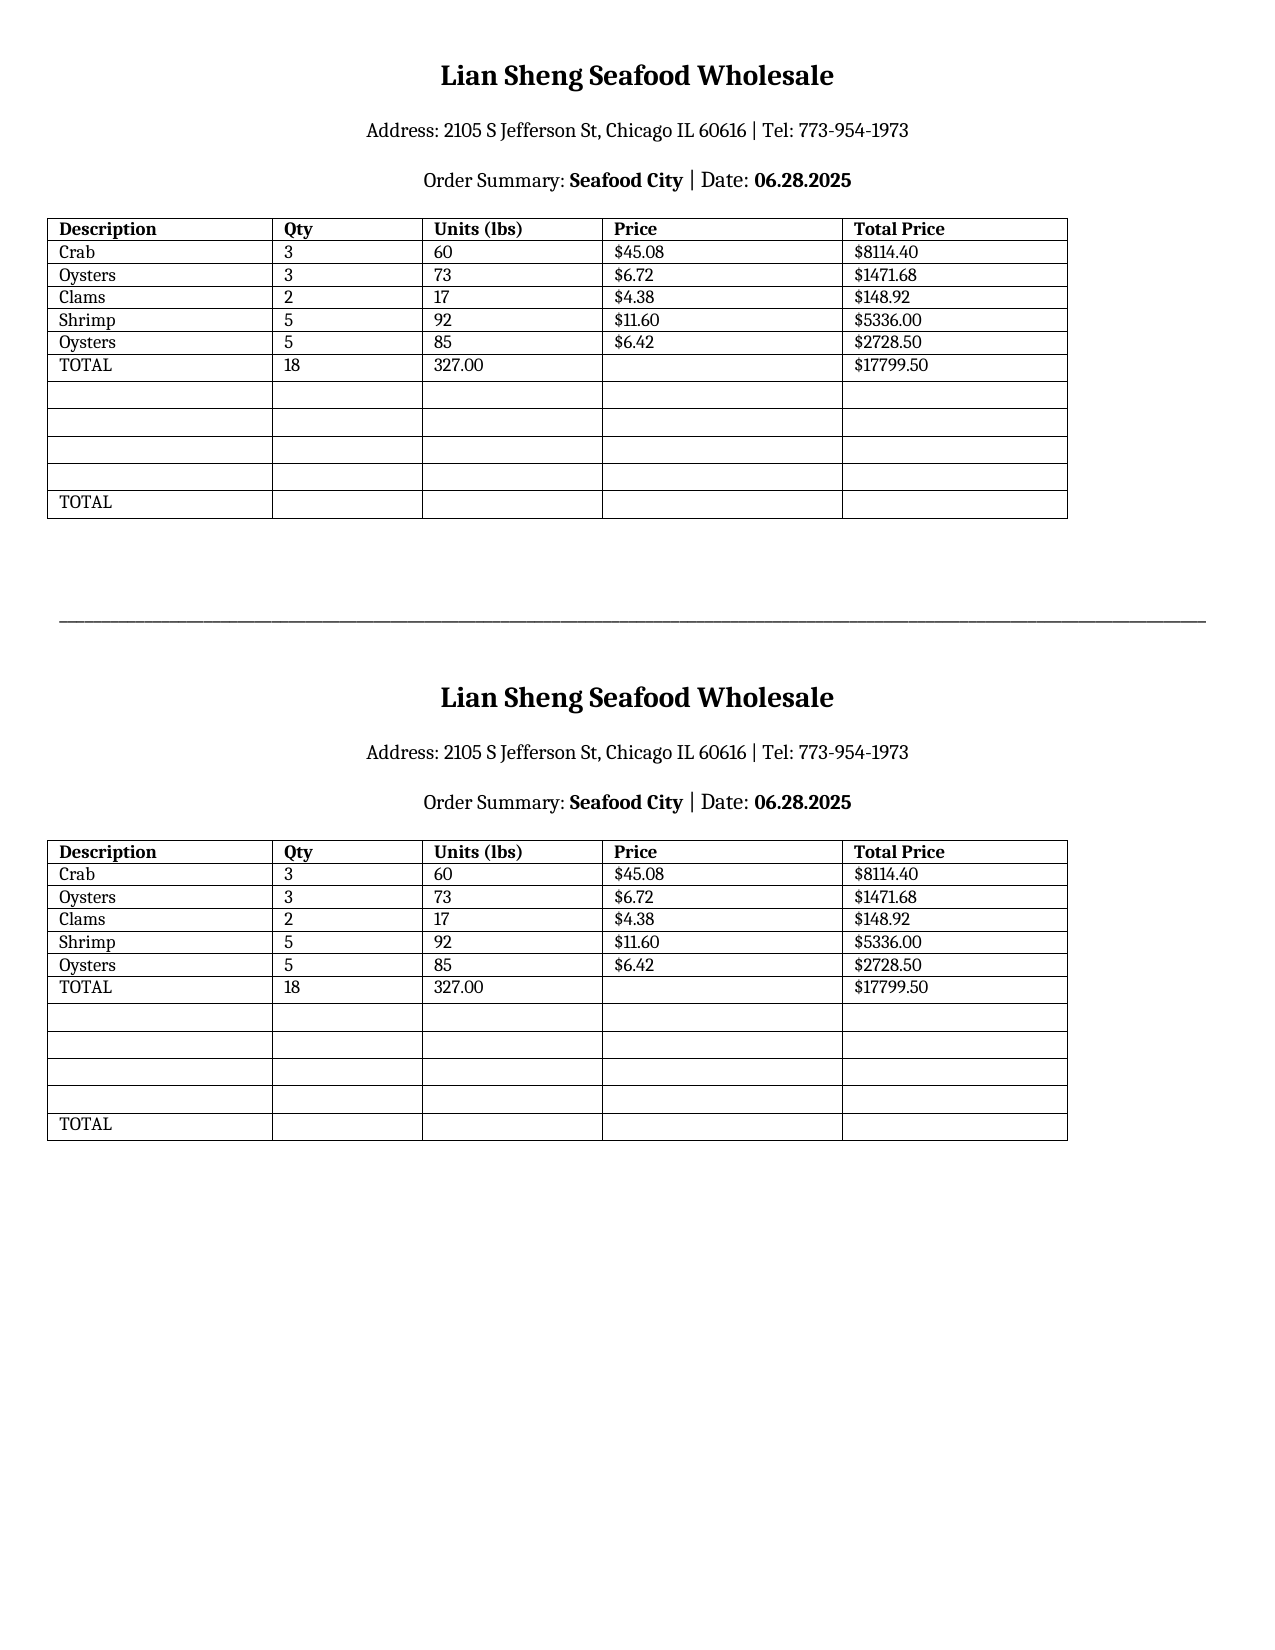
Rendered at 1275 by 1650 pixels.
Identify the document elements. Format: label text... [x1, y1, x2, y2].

table_cell 5 [273, 309, 422, 331]
table_cell [843, 1086, 1067, 1113]
table_cell [273, 1059, 422, 1085]
table_cell [423, 382, 602, 408]
table_cell [273, 1004, 422, 1031]
table_cell [603, 1004, 842, 1031]
table_cell Oysters [48, 332, 272, 353]
table_cell [48, 382, 272, 408]
table_cell [48, 1004, 272, 1031]
table_cell [843, 1032, 1067, 1058]
text Address: 2105 S Jefferson St, Chicago IL 60616 | Tel: 773-954-1973 [59, 118, 1216, 142]
table_cell Shrimp [48, 932, 272, 953]
table_cell $6.42 [603, 332, 842, 353]
table_header Price [603, 219, 842, 240]
table_cell $1471.68 [843, 264, 1067, 286]
table_cell Shrimp [48, 309, 272, 331]
text Lian Sheng Seafood Wholesale [59, 59, 1216, 93]
table_cell $4.38 [603, 287, 842, 308]
table_cell $11.60 [603, 932, 842, 953]
table_cell [273, 1086, 422, 1113]
table_cell [273, 437, 422, 463]
table_cell [843, 382, 1067, 408]
table_cell [48, 1059, 272, 1085]
table_cell [273, 464, 422, 490]
table_cell $8114.40 [843, 864, 1067, 885]
table_cell [843, 491, 1067, 518]
table_cell $17799.50 [843, 977, 1067, 1003]
table_cell Oysters [48, 954, 272, 976]
table_cell [423, 491, 602, 518]
table_cell $5336.00 [843, 309, 1067, 331]
table_cell [603, 437, 842, 463]
table_header Total Price [843, 219, 1067, 240]
table_cell [423, 1004, 602, 1031]
table_header Description [48, 841, 272, 863]
table_cell 5 [273, 332, 422, 353]
table_header Units (lbs) [423, 841, 602, 863]
table_cell [603, 1059, 842, 1085]
text Order Summary: Seafood City | Date: 06.28.2025 [59, 167, 1216, 193]
table_cell 3 [273, 864, 422, 885]
table_cell Clams [48, 909, 272, 931]
table_cell $1471.68 [843, 886, 1067, 908]
table_cell [843, 1004, 1067, 1031]
table_cell [48, 437, 272, 463]
text Order Summary: Seafood City | Date: 06.28.2025 [59, 789, 1216, 815]
table_header Units (lbs) [423, 219, 602, 240]
table_cell 327.00 [423, 355, 602, 381]
table_cell 18 [273, 977, 422, 1003]
table_cell $2728.50 [843, 954, 1067, 976]
table_cell TOTAL [48, 977, 272, 1003]
text Lian Sheng Seafood Wholesale [59, 681, 1216, 715]
table_cell 327.00 [423, 977, 602, 1003]
table_cell 17 [423, 287, 602, 308]
table_cell Crab [48, 241, 272, 263]
table_cell $5336.00 [843, 932, 1067, 953]
table_cell 5 [273, 954, 422, 976]
table_cell [48, 409, 272, 436]
table_cell [423, 437, 602, 463]
table_cell $4.38 [603, 909, 842, 931]
table_cell 18 [273, 355, 422, 381]
table_cell [423, 464, 602, 490]
table_cell [273, 1032, 422, 1058]
table_cell [423, 1114, 602, 1140]
table_cell [843, 464, 1067, 490]
table_cell [843, 409, 1067, 436]
table_cell [843, 1114, 1067, 1140]
table_cell [273, 491, 422, 518]
table_cell [273, 409, 422, 436]
table_cell 3 [273, 886, 422, 908]
table_header Qty [273, 219, 422, 240]
table_header Qty [273, 841, 422, 863]
table_cell 3 [273, 241, 422, 263]
table_cell [603, 464, 842, 490]
table_cell [843, 437, 1067, 463]
table_cell $6.72 [603, 264, 842, 286]
table_cell [603, 355, 842, 381]
table_header Price [603, 841, 842, 863]
table_cell $6.72 [603, 886, 842, 908]
table_cell 5 [273, 932, 422, 953]
table_cell $6.42 [603, 954, 842, 976]
table_cell 73 [423, 886, 602, 908]
table_cell [603, 409, 842, 436]
table_cell [603, 1086, 842, 1113]
table_cell $148.92 [843, 909, 1067, 931]
table_cell [48, 464, 272, 490]
table_cell TOTAL [48, 355, 272, 381]
text Address: 2105 S Jefferson St, Chicago IL 60616 | Tel: 773-954-1973 [59, 741, 1216, 765]
table_cell 2 [273, 909, 422, 931]
table_cell [603, 1032, 842, 1058]
table_cell $45.08 [603, 241, 842, 263]
table_cell [423, 1059, 602, 1085]
table_cell [423, 1086, 602, 1113]
table_cell 85 [423, 954, 602, 976]
table_cell $148.92 [843, 287, 1067, 308]
table_cell [603, 382, 842, 408]
text _______________________________________________________________________________________________________________________________________ [59, 570, 1216, 657]
table_cell [843, 1059, 1067, 1085]
table_cell Crab [48, 864, 272, 885]
table_cell 60 [423, 241, 602, 263]
table_cell 85 [423, 332, 602, 353]
table_cell [603, 491, 842, 518]
table_cell [273, 1114, 422, 1140]
table_cell Oysters [48, 886, 272, 908]
table_cell $2728.50 [843, 332, 1067, 353]
table_cell 3 [273, 264, 422, 286]
table_cell $17799.50 [843, 355, 1067, 381]
table_cell [48, 1086, 272, 1113]
table_cell 2 [273, 287, 422, 308]
table_cell 60 [423, 864, 602, 885]
table_cell [273, 382, 422, 408]
table_cell [423, 409, 602, 436]
table_cell [423, 1032, 602, 1058]
table_cell 17 [423, 909, 602, 931]
table_cell $45.08 [603, 864, 842, 885]
table_cell TOTAL [48, 491, 272, 518]
table_cell $8114.40 [843, 241, 1067, 263]
table_cell 92 [423, 309, 602, 331]
table_cell $11.60 [603, 309, 842, 331]
table_cell Oysters [48, 264, 272, 286]
table_cell [48, 1032, 272, 1058]
table_cell 73 [423, 264, 602, 286]
table_cell [603, 1114, 842, 1140]
table_header Description [48, 219, 272, 240]
table_cell [603, 977, 842, 1003]
table_cell TOTAL [48, 1114, 272, 1140]
table_cell Clams [48, 287, 272, 308]
table_header Total Price [843, 841, 1067, 863]
table_cell 92 [423, 932, 602, 953]
